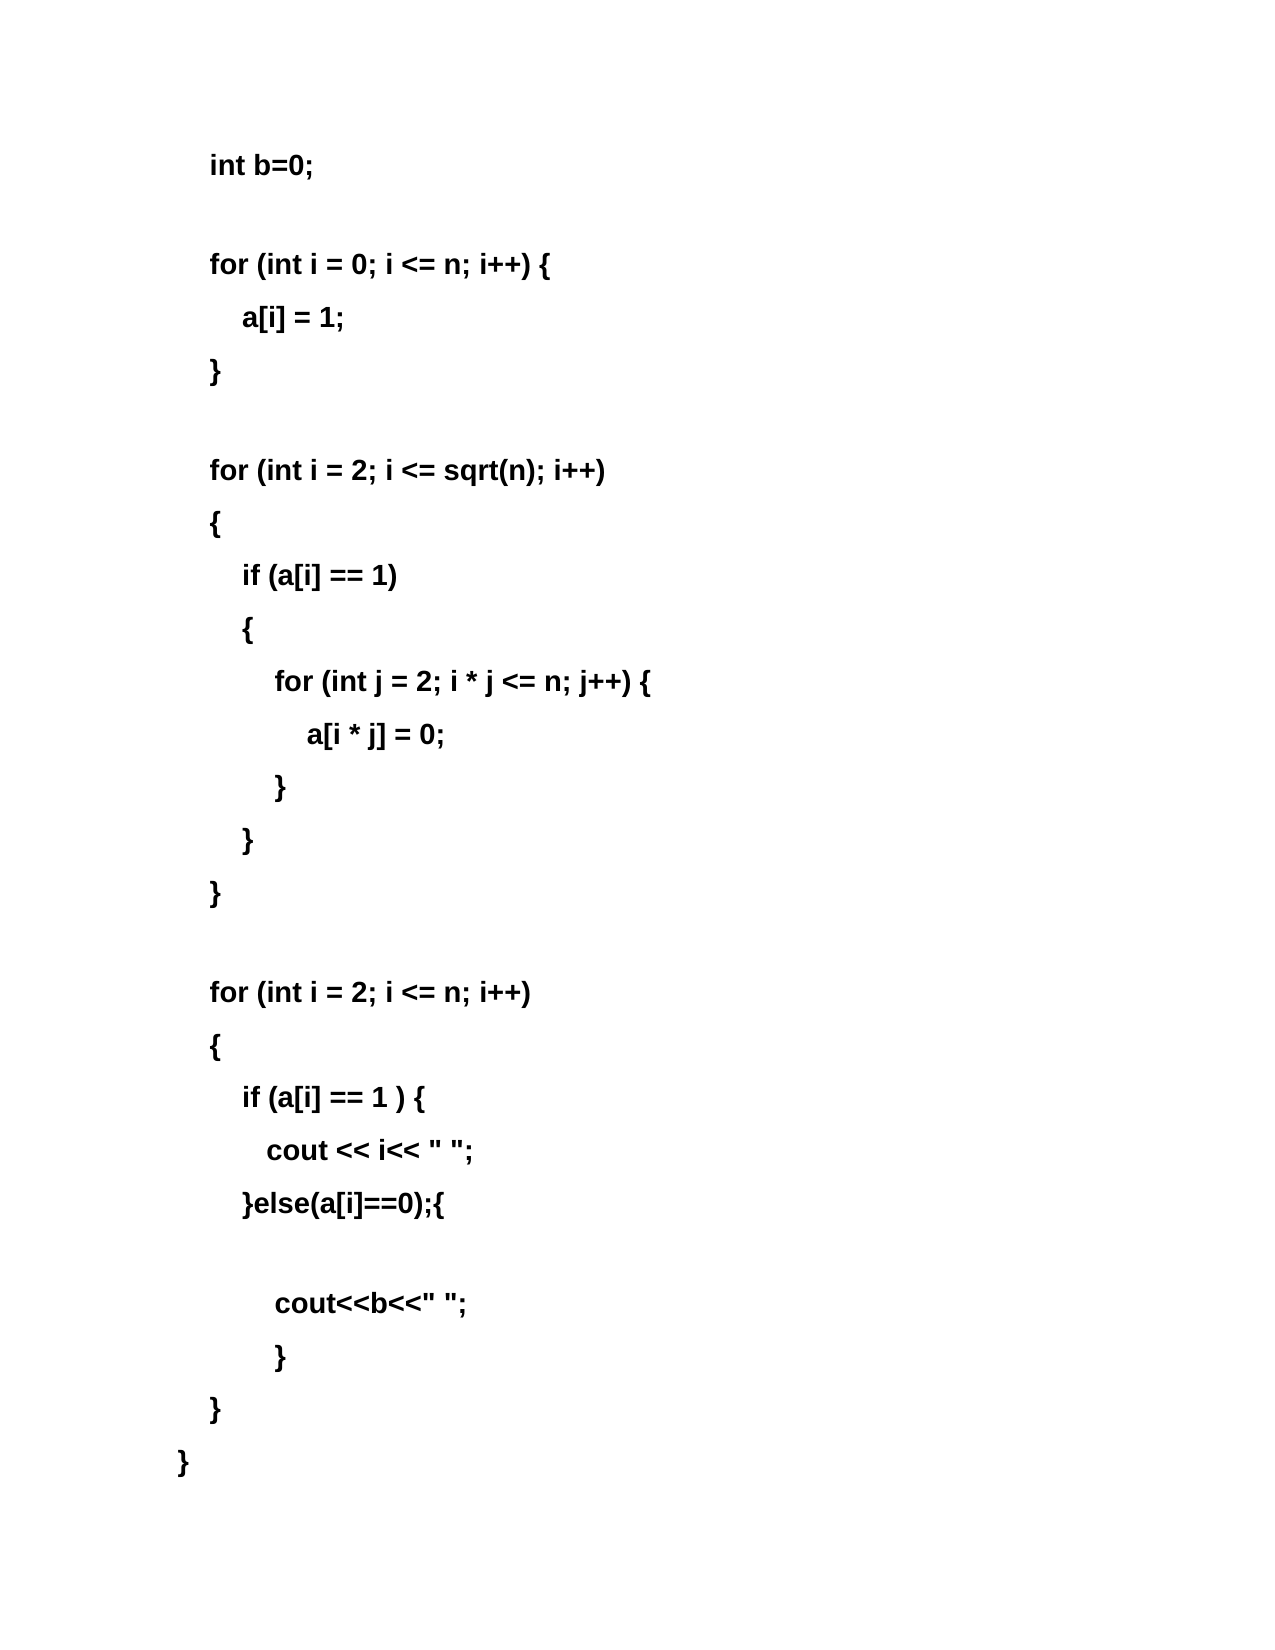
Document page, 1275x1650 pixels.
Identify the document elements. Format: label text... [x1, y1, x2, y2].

text } [177, 1338, 1098, 1372]
text for (int i = 2; i <= sqrt(n); i++) [177, 453, 1098, 486]
text }else(a[i]==0);{ [177, 1186, 1098, 1219]
text } [177, 822, 1098, 856]
text a[i] = 1; [177, 300, 1098, 334]
text for (int j = 2; i * j <= n; j++) { [177, 664, 1098, 697]
text int b=0; [177, 148, 1098, 181]
text cout << i<< " "; [177, 1133, 1098, 1167]
text } [177, 1444, 1098, 1478]
text { [177, 611, 1098, 644]
text { [177, 1028, 1098, 1061]
text } [177, 353, 1098, 386]
text { [177, 505, 1098, 539]
text for (int i = 0; i <= n; i++) { [177, 247, 1098, 281]
text cout<<b<<" "; [177, 1286, 1098, 1319]
text if (a[i] == 1) [177, 558, 1098, 592]
text } [177, 769, 1098, 803]
text } [177, 875, 1098, 909]
text for (int i = 2; i <= n; i++) [177, 975, 1098, 1008]
text a[i * j] = 0; [177, 717, 1098, 750]
text } [177, 1391, 1098, 1425]
text if (a[i] == 1 ) { [177, 1080, 1098, 1114]
